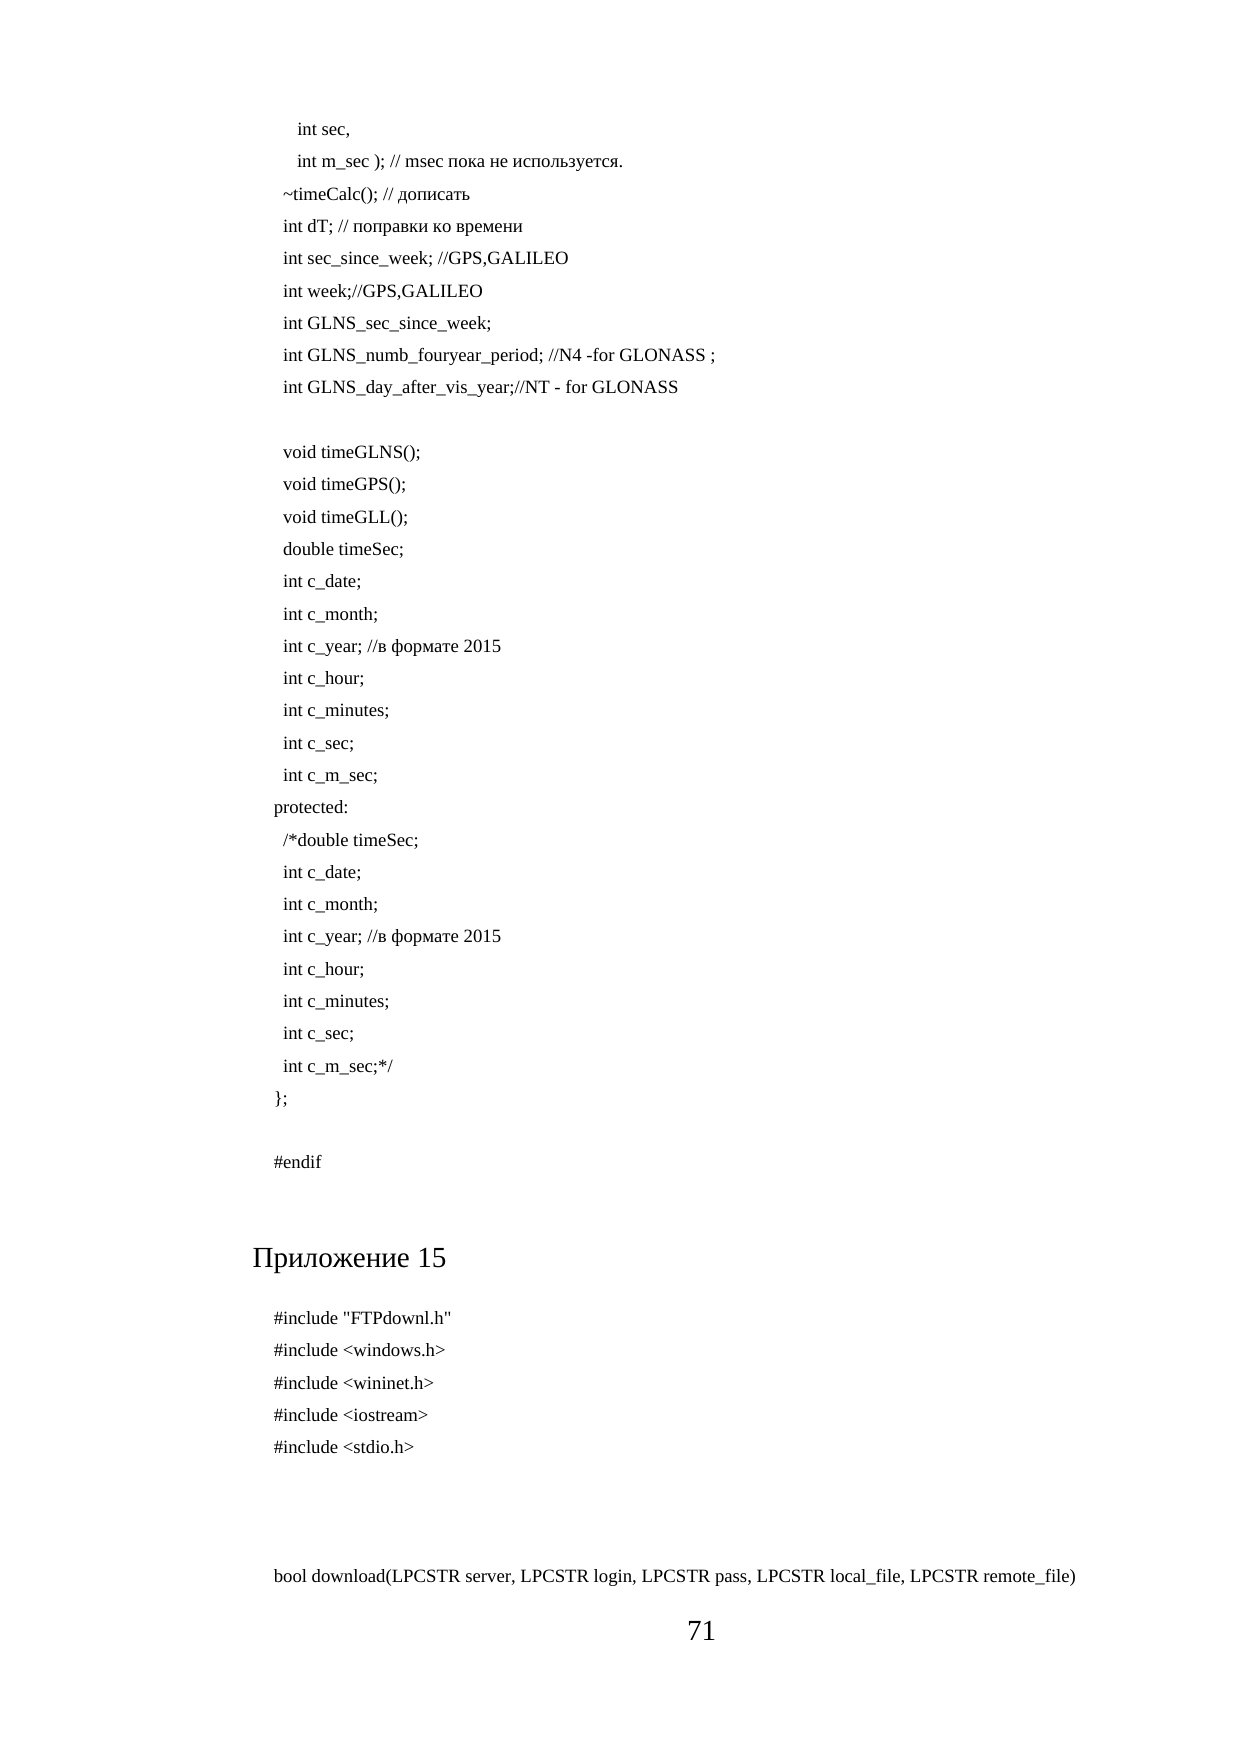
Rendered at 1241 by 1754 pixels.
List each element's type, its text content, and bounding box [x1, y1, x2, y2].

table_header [189, 118, 1185, 1190]
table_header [189, 1307, 1185, 1603]
list Приложение 15 [252, 1240, 1152, 1273]
